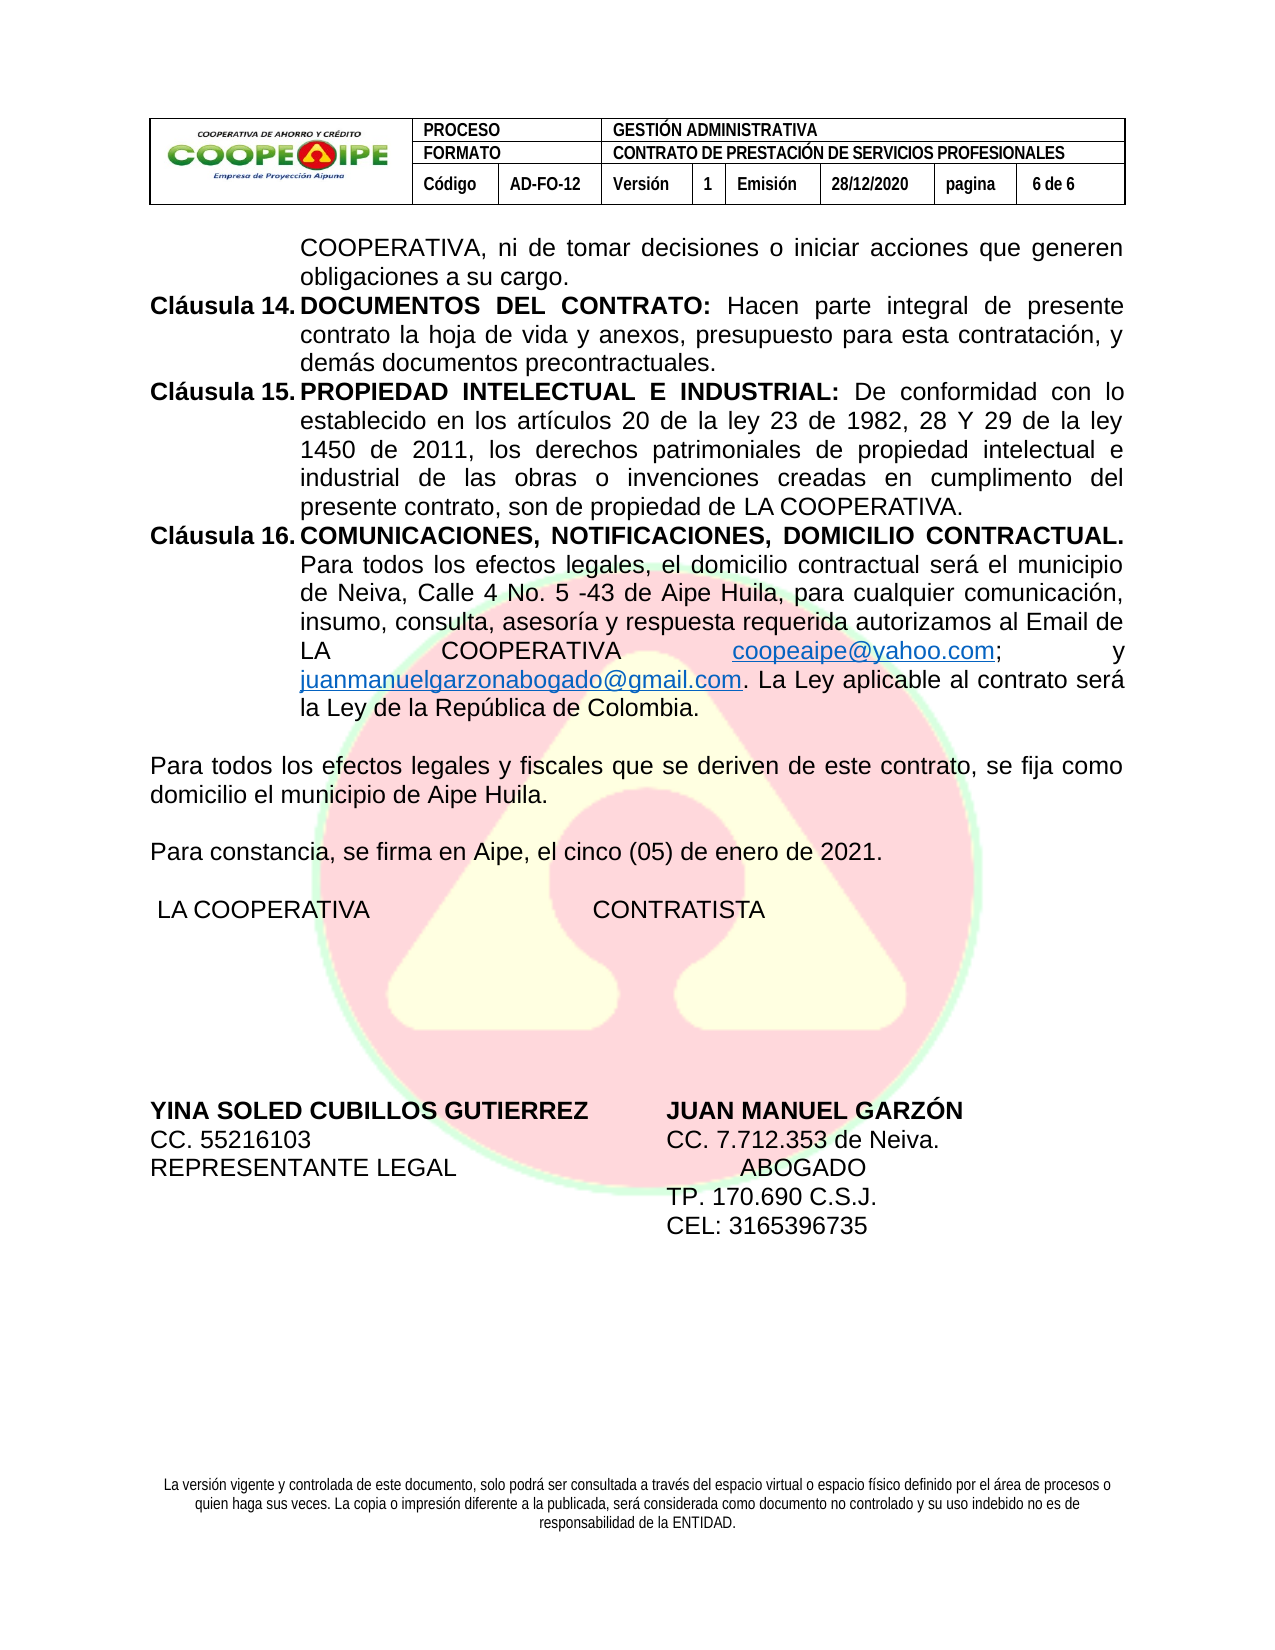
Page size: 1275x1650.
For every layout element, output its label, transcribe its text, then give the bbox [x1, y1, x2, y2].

list COMUNICACIONES, NOTIFICACIONES, DOMICILIO CONTRACTUAL. Para todos los efectos legales, el domicilio contractual será el municipio de Neiva, Calle 4 No. 5 -43 de Aipe Huila, para cualquier comunicación, insumo, consulta, asesoría y respuesta requerida autorizamos al Email de LA COOPERATIVA coopeaipe@yahoo.com; y La Ley aplicable al contrato será la Ley de la República de Colombia. [150, 521, 1125, 722]
text Para constancia, se firma en Aipe, el cinco (05) de enero de 2021. [150, 837, 1125, 866]
text REPRESENTANTE LEGAL ABOGADO [150, 1153, 1125, 1182]
text YINA SOLED CUBILLOS GUTIERREZ JUAN MANUEL GARZÓN [150, 1096, 1125, 1124]
list PROPIEDAD INTELECTUAL E INDUSTRIAL: De conformidad con lo establecido en los artículos 20 de la ley 23 de 1982, 28 Y 29 de la ley 1450 de 2011, los derechos patrimoniales de propiedad intelectual e industrial de las obras o invenciones creadas en cumplimento del presente contrato, son de propiedad de LA COOPERATIVA. [150, 377, 1125, 521]
text CEL: 3165396735 [150, 1211, 1125, 1239]
picture [163, 124, 392, 182]
list DOCUMENTOS DEL CONTRATO: Hacen parte integral de presente contrato la hoja de vida y anexos, presupuesto para esta contratación, y demás documentos precontractuales. [150, 291, 1125, 377]
text CC. 55216103 CC. 7.712.353 de Neiva. [150, 1124, 1125, 1153]
text Para todos los efectos legales y fiscales que se deriven de este contrato, se fija como domicilio el municipio de Aipe Huila. [150, 751, 1125, 808]
text TP. 170.690 C.S.J. [150, 1182, 1125, 1211]
text LA COOPERATIVA CONTRATISTA [150, 894, 1125, 923]
